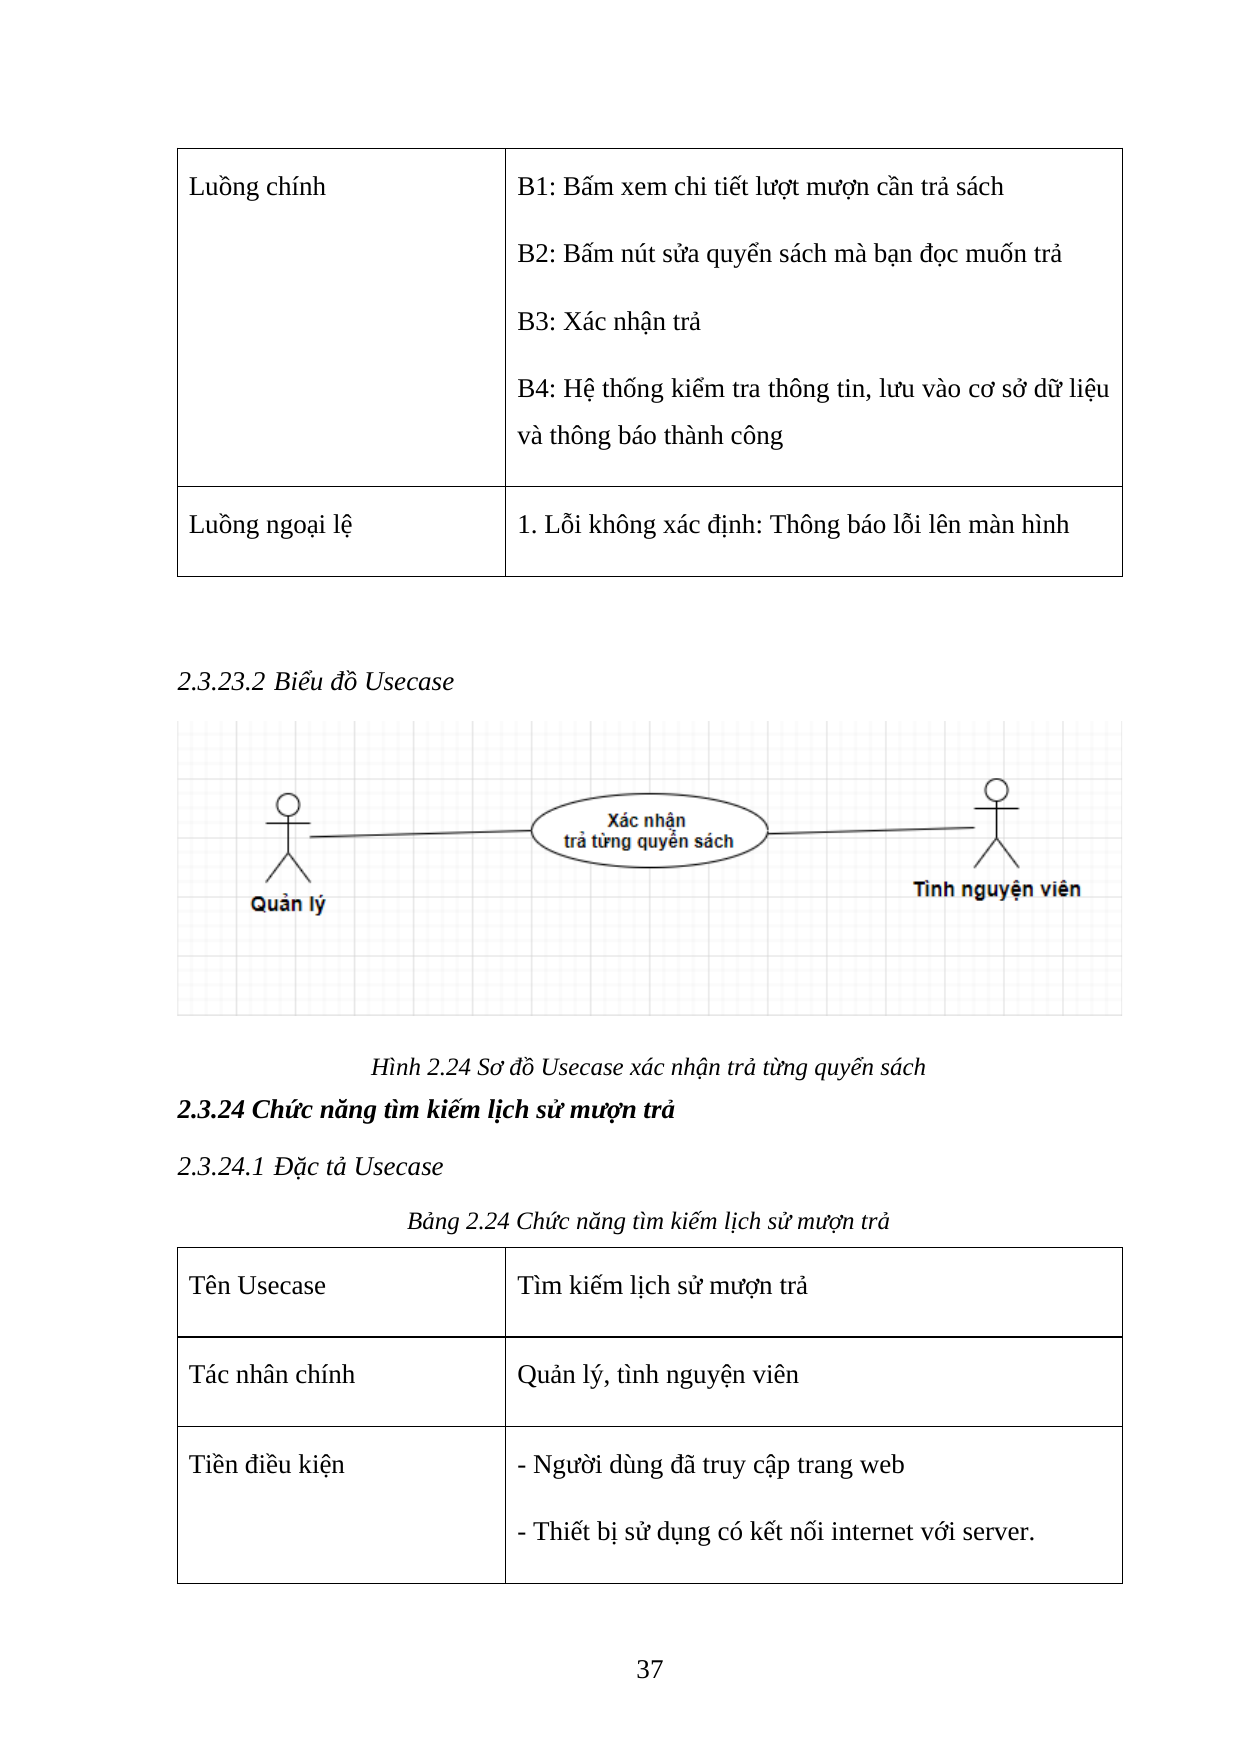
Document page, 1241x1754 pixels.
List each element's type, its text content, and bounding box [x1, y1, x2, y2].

text Hình 2.24 Sơ đồ Usecase xác nhận trả từng quyển sách [177, 1052, 1122, 1081]
table_cell - Người dùng đã truy cập trang web - Thiết bị sử dụng có kết nối internet với server. [506, 1427, 1122, 1583]
picture [177, 721, 1123, 1016]
table_header Tìm kiếm lịch sử mượn trả [506, 1248, 1122, 1336]
table_header Tên Usecase [178, 1248, 505, 1336]
table_cell Tác nhân chính [178, 1338, 505, 1426]
subtitle Chức năng tìm kiếm lịch sử mượn trả [177, 1093, 1122, 1125]
table_cell Luồng ngoại lệ [178, 487, 505, 576]
text Bảng 2.24 Chức năng tìm kiếm lịch sử mượn trả [177, 1206, 1122, 1234]
table_cell Tiền điều kiện [178, 1427, 505, 1583]
table_cell B1: Bấm xem chi tiết lượt mượn cần trả sách B2: Bấm nút sửa quyển sách mà bạn đọc muốn trả B3: Xác nhận trả B4: Hệ thống kiểm tra thông tin, lưu vào cơ sở dữ liệu và thông báo thành công [506, 149, 1122, 486]
subtitle Biểu đồ Usecase [177, 665, 1122, 696]
table_cell Luồng chính [178, 149, 505, 486]
subtitle Đặc tả Usecase [177, 1150, 1122, 1181]
table_cell 1. Lỗi không xác định: Thông báo lỗi lên màn hình [506, 487, 1122, 576]
table_cell Quản lý, tình nguyện viên [506, 1338, 1122, 1426]
